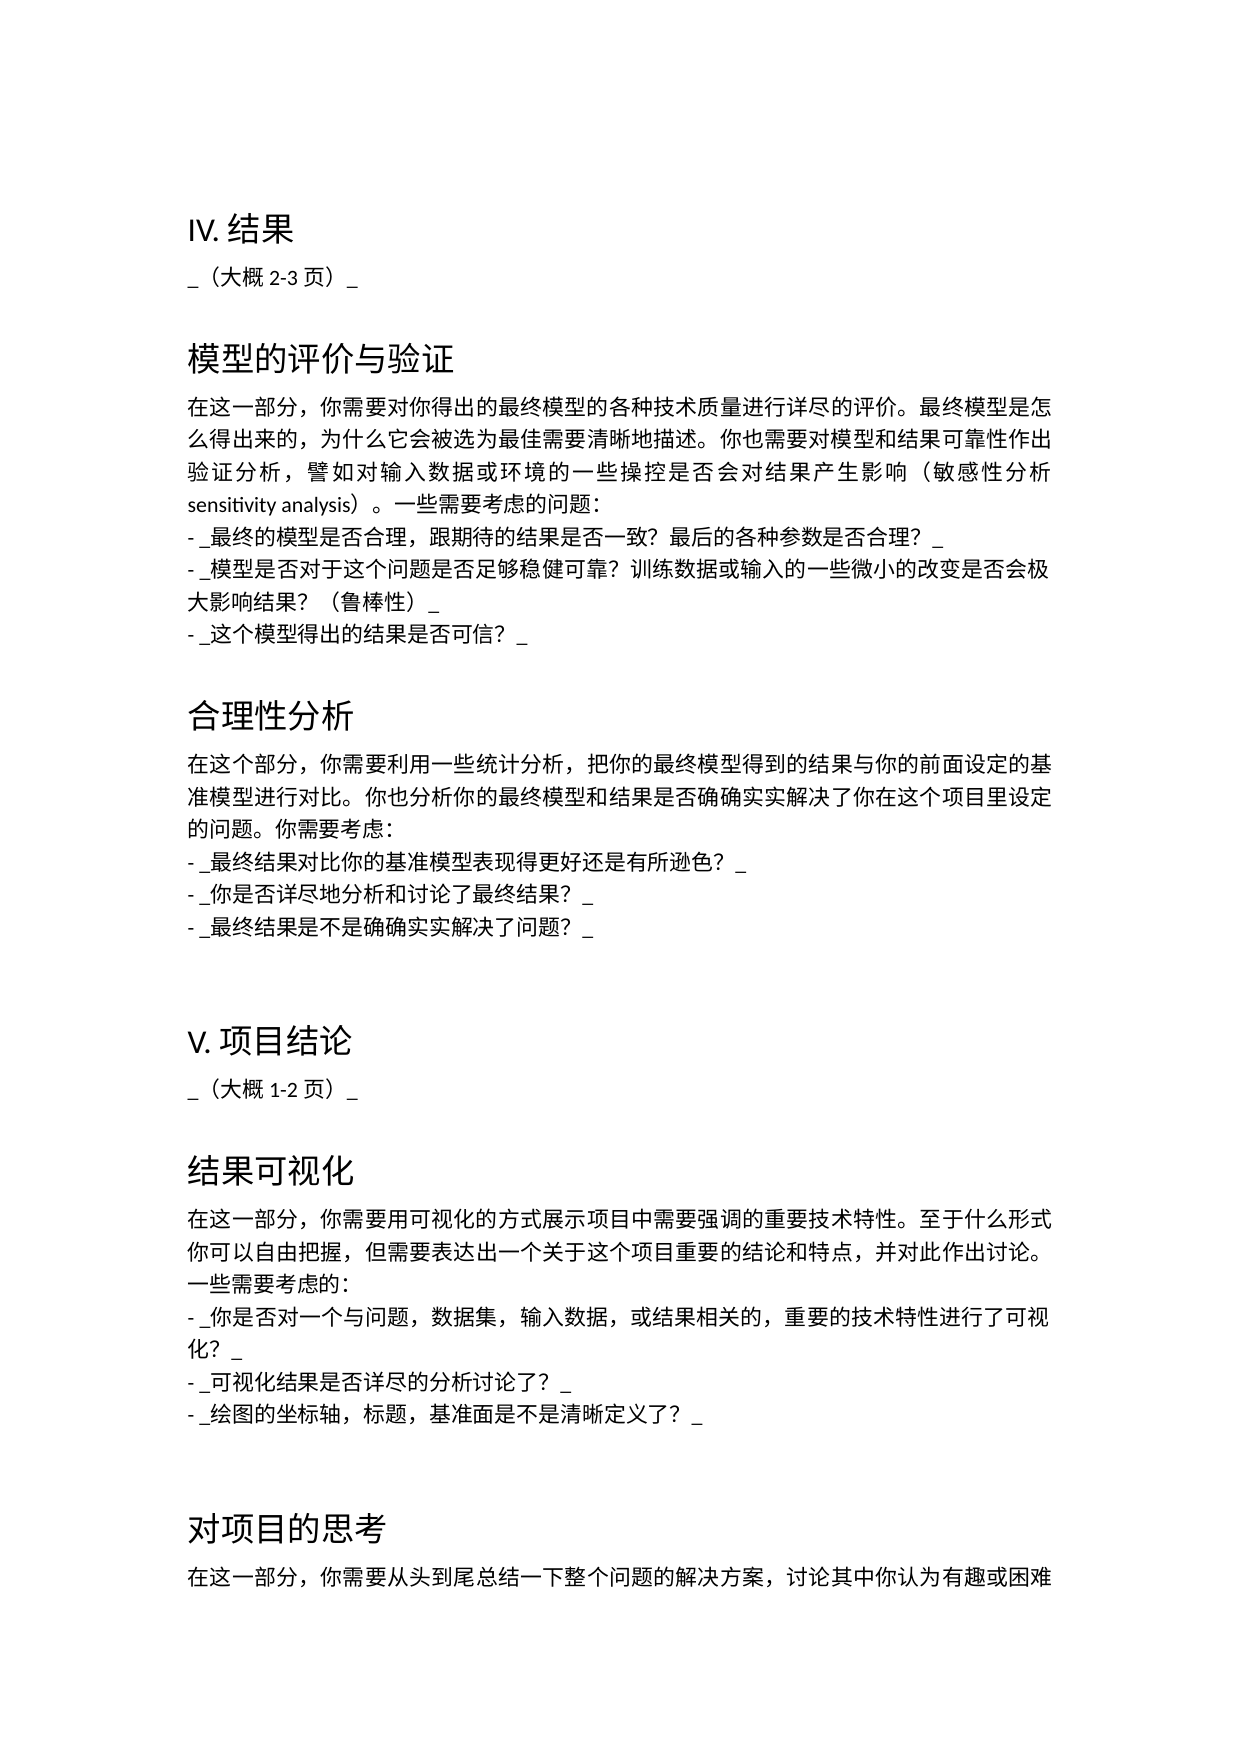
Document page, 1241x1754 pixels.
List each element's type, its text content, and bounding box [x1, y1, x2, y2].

text 在这一部分，你需要用可视化的方式展示项目中需要强调的重要技术特性。至于什么形式，你可以自由把握，但需要表达出一个关于这个项目重要的结论和特点，并对此作出讨论。一些需要考虑的： [187, 1202, 1053, 1299]
text 结果可视化 [187, 1137, 1053, 1202]
text - _模型是否对于这个问题是否足够稳健可靠？训练数据或输入的一些微小的改变是否会极大影响结果？（鲁棒性）_ [187, 552, 1053, 617]
text 在这个部分，你需要利用一些统计分析，把你的最终模型得到的结果与你的前面设定的基准模型进行对比。你也分析你的最终模型和结果是否确确实实解决了你在这个项目里设定的问题。你需要考虑： [187, 747, 1053, 844]
text - _你是否对一个与问题，数据集，输入数据，或结果相关的，重要的技术特性进行了可视化？_ [187, 1299, 1053, 1364]
text _（大概 2-3 页）_ [187, 259, 1053, 292]
text - _最终结果是不是确确实实解决了问题？_ [187, 909, 1053, 942]
text - _绘图的坐标轴，标题，基准面是不是清晰定义了？_ [187, 1397, 1053, 1429]
text - _你是否详尽地分析和讨论了最终结果？_ [187, 877, 1053, 909]
text 模型的评价与验证 [187, 324, 1053, 389]
text 在这一部分，你需要对你得出的最终模型的各种技术质量进行详尽的评价。最终模型是怎么得出来的，为什么它会被选为最佳需要清晰地描述。你也需要对模型和结果可靠性作出验证分析，譬如对输入数据或环境的一些操控是否会对结果产生影响（敏感性分析sensitivity analysis）。一些需要考虑的问题： [187, 389, 1053, 519]
text 对项目的思考 [187, 1494, 1053, 1559]
text V. 项目结论 [187, 1007, 1053, 1072]
text - _可视化结果是否详尽的分析讨论了？_ [187, 1364, 1053, 1397]
text - _最终结果对比你的基准模型表现得更好还是有所逊色？_ [187, 844, 1053, 877]
text _（大概 1-2 页）_ [187, 1072, 1053, 1104]
text 合理性分析 [187, 682, 1053, 747]
text - _最终的模型是否合理，跟期待的结果是否一致？最后的各种参数是否合理？_ [187, 519, 1053, 552]
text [187, 1559, 1053, 1592]
text - _这个模型得出的结果是否可信？_ [187, 617, 1053, 649]
text IV. 结果 [187, 194, 1053, 259]
